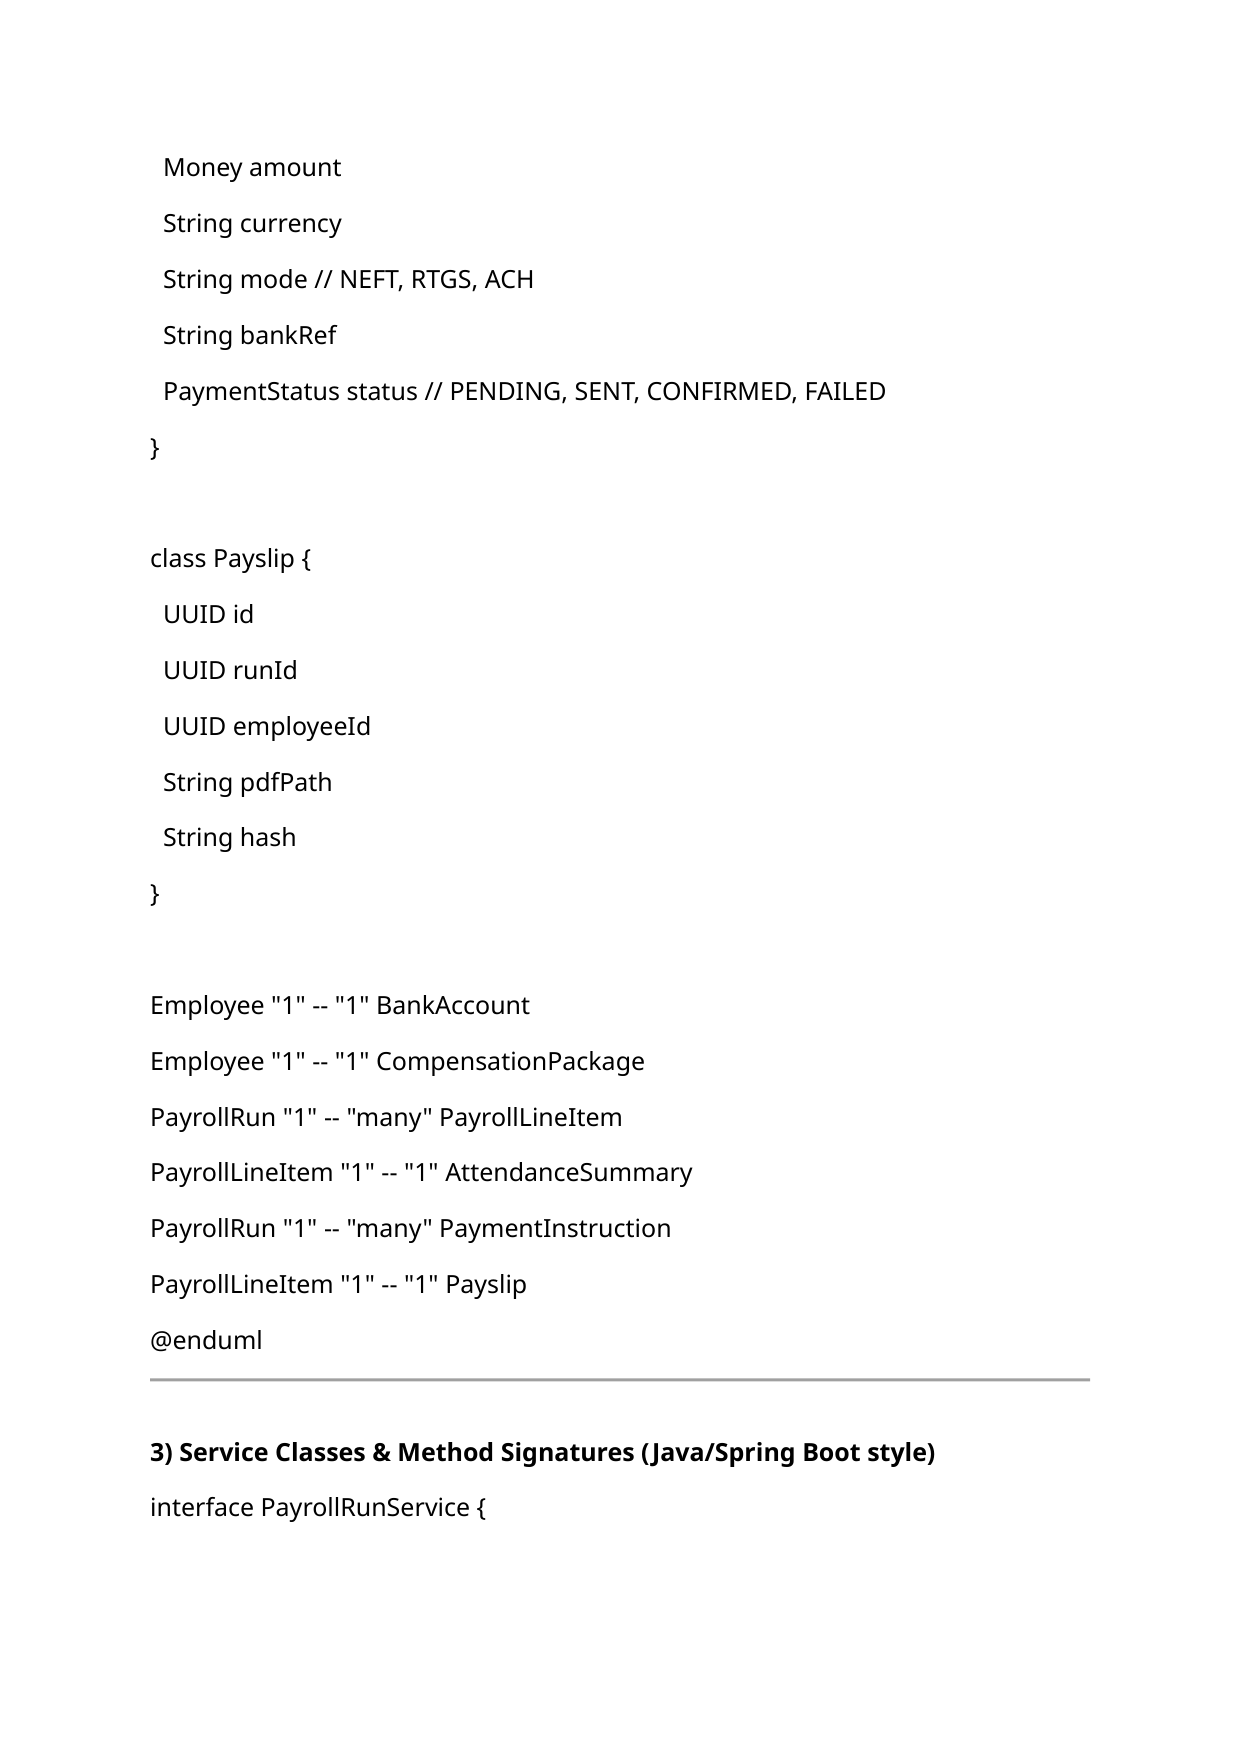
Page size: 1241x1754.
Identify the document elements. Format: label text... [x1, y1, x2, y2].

text String bankRef [150, 317, 1090, 352]
text UUID employeeId [150, 708, 1090, 742]
text String pdfPath [150, 764, 1090, 798]
text } [150, 876, 1090, 910]
text PayrollLineItem "1" -- "1" AttendanceSummary [150, 1155, 1090, 1189]
text interface PayrollRunService { [150, 1490, 1090, 1524]
text UUID runId [150, 652, 1090, 687]
text PayrollRun "1" -- "many" PaymentInstruction [150, 1211, 1090, 1245]
text } [150, 429, 1090, 463]
text Employee "1" -- "1" BankAccount [150, 987, 1090, 1022]
text PaymentStatus status // PENDING, SENT, CONFIRMED, FAILED [150, 373, 1090, 407]
text String mode // NEFT, RTGS, ACH [150, 262, 1090, 296]
text UUID id [150, 597, 1090, 631]
text PayrollLineItem "1" -- "1" Payslip [150, 1267, 1090, 1301]
text Money amount [150, 150, 1090, 184]
text Employee "1" -- "1" CompensationPackage [150, 1043, 1090, 1077]
text @enduml [150, 1322, 1090, 1357]
text String currency [150, 206, 1090, 240]
text class Payslip { [150, 541, 1090, 575]
text String hash [150, 820, 1090, 854]
text 3) Service Classes & Method Signatures (Java/Spring Boot style) [150, 1434, 1090, 1468]
text PayrollRun "1" -- "many" PayrollLineItem [150, 1099, 1090, 1133]
